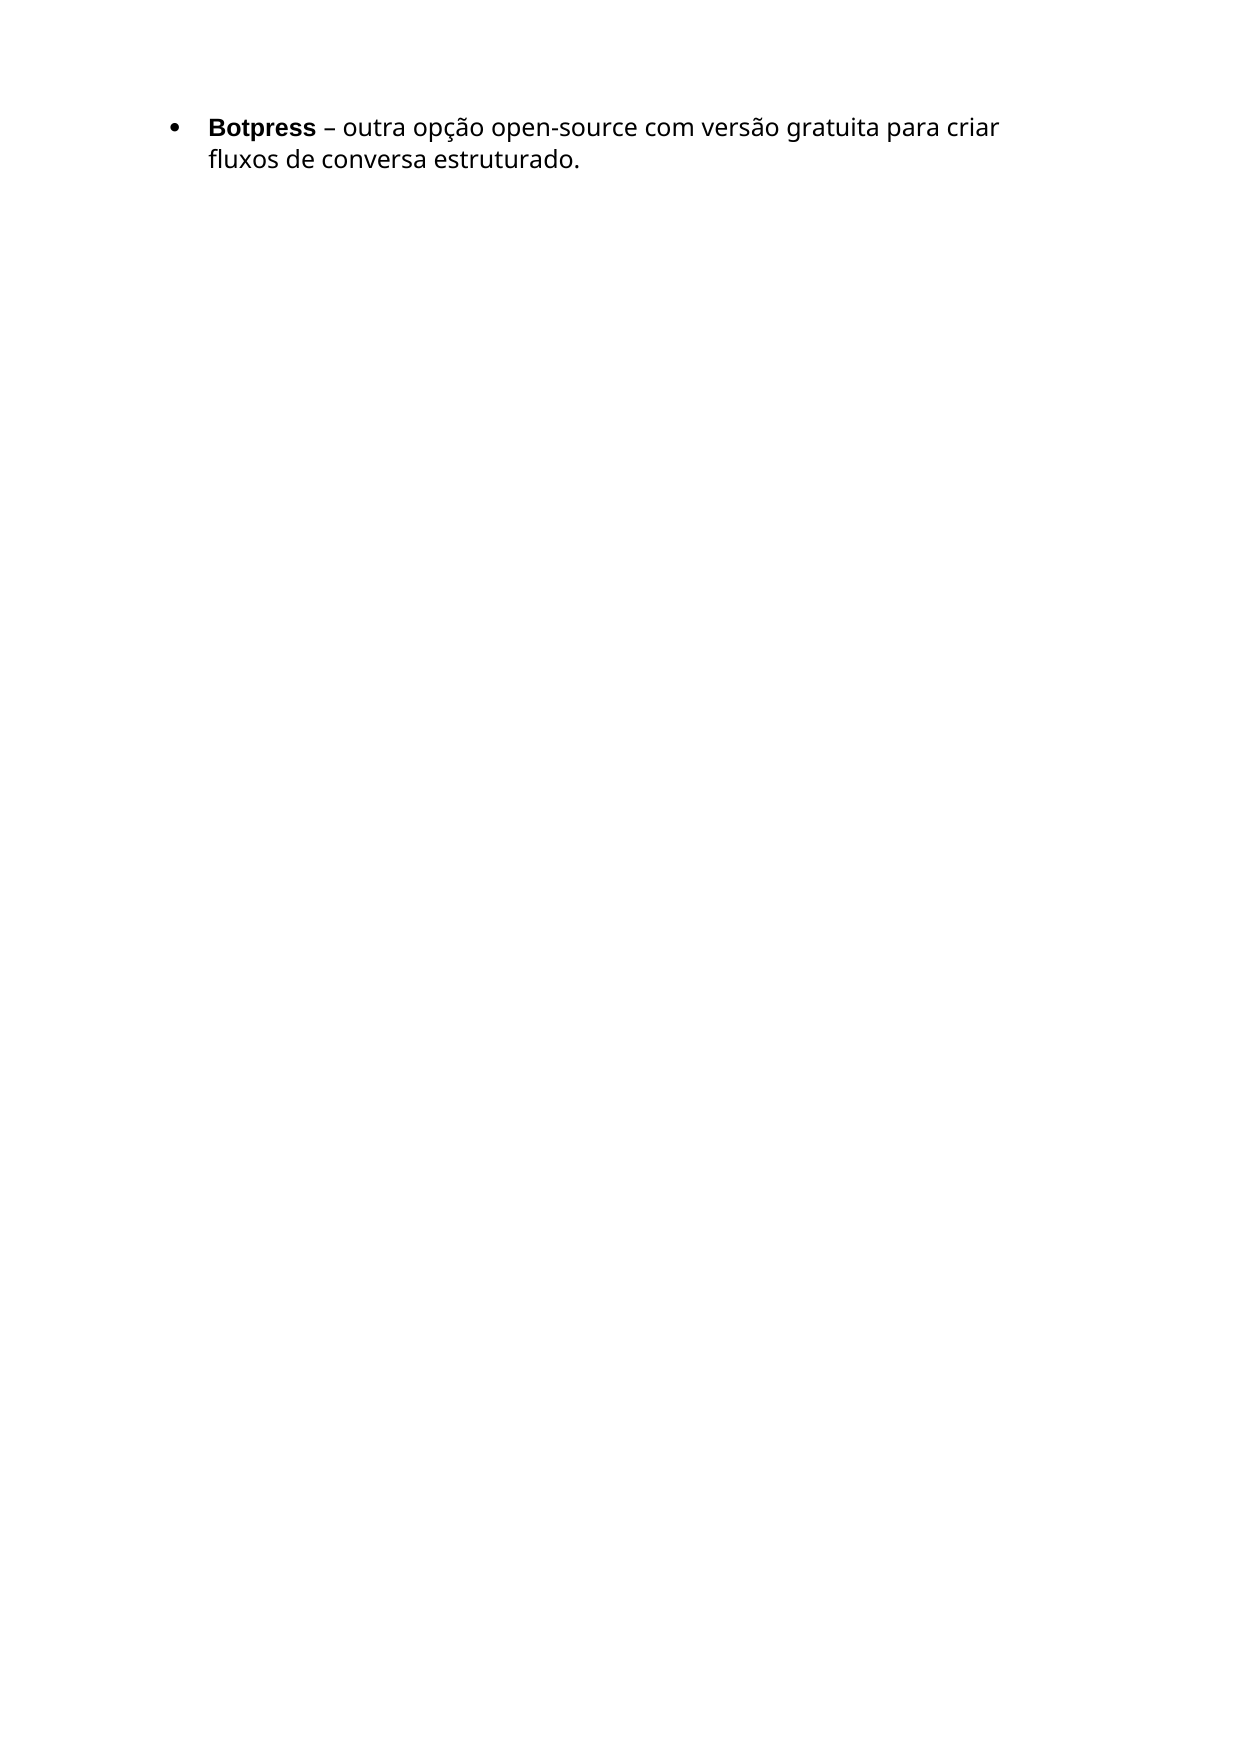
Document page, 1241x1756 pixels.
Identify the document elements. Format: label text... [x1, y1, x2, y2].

list Botpress – outra opção open-source com versão gratuita para criar fluxos de conversa estruturado. [170, 110, 1072, 176]
